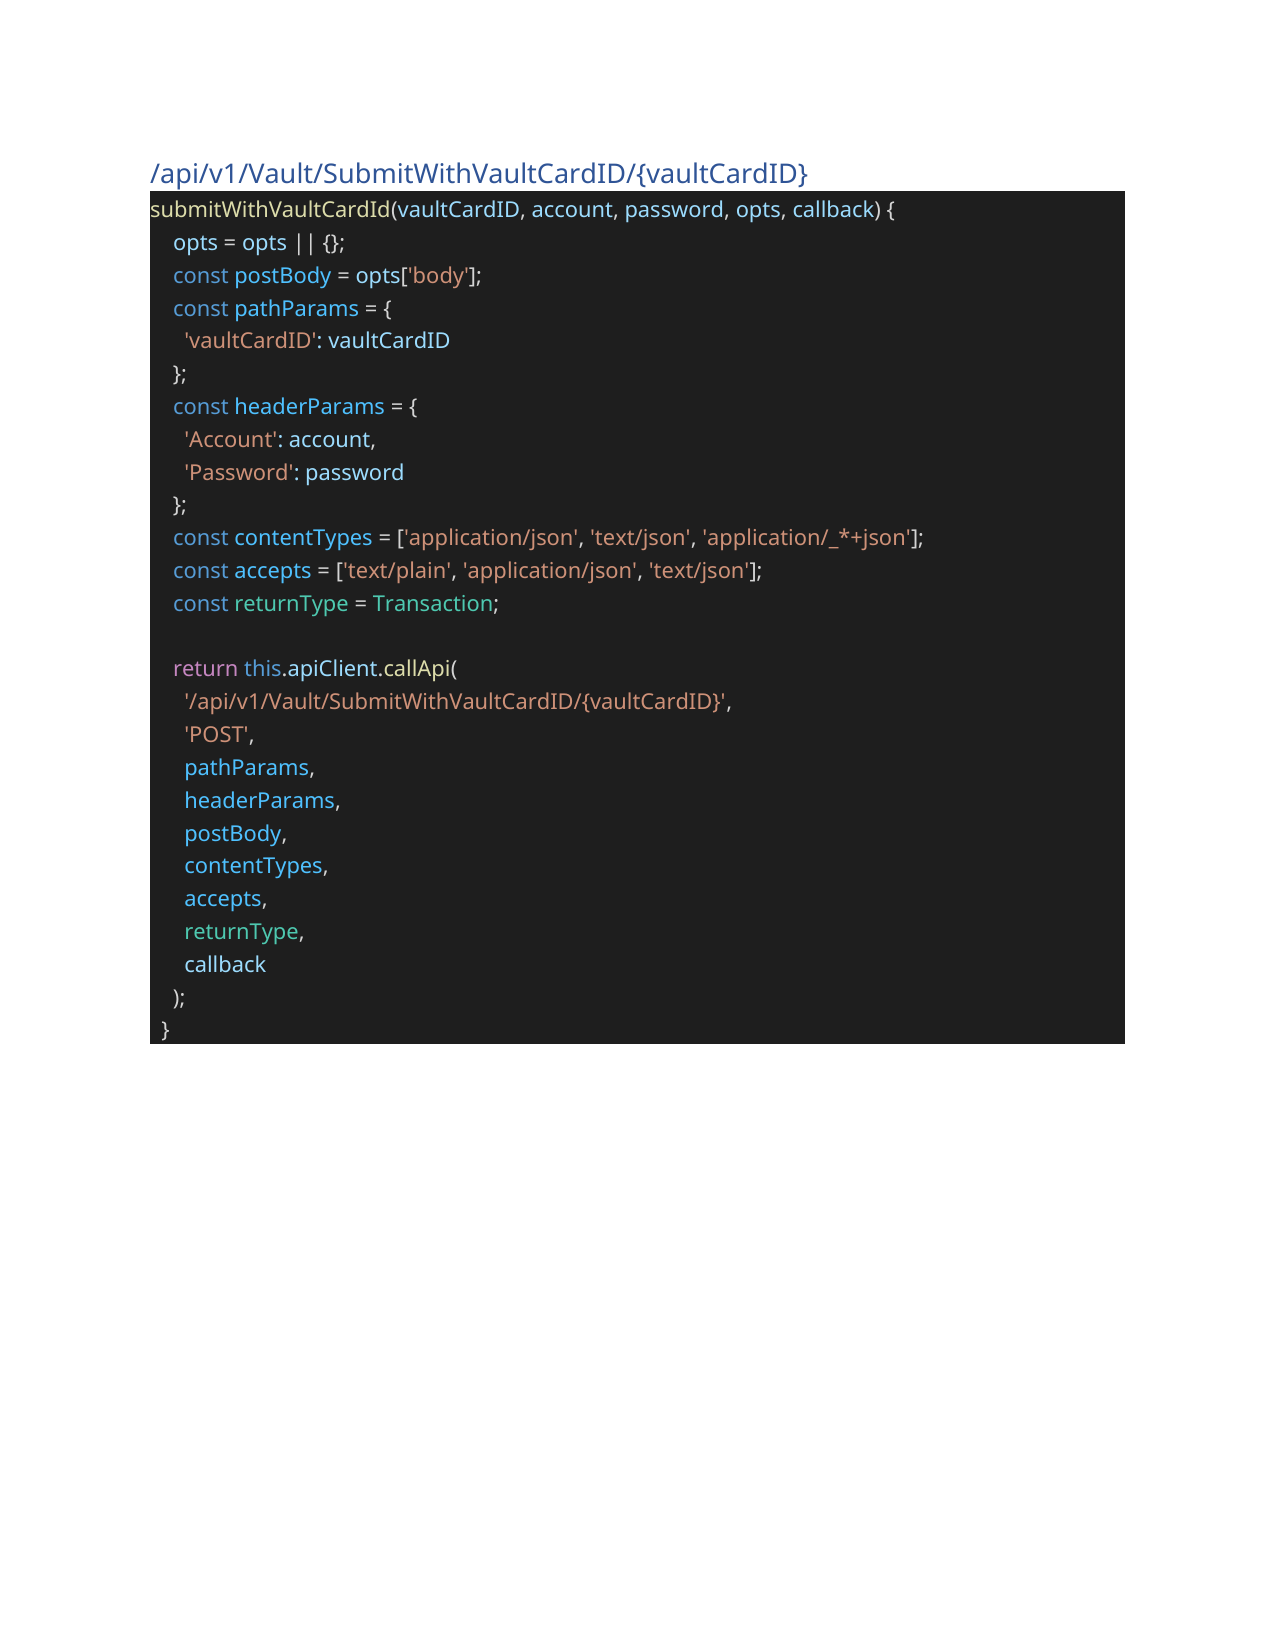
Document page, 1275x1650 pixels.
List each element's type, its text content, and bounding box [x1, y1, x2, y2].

text callback [150, 946, 1125, 978]
text }; [150, 355, 1125, 388]
text const contentTypes = ['application/json', 'text/json', 'application/_*+json']; [150, 519, 1125, 552]
text }; [150, 486, 1125, 519]
text } [150, 1011, 1125, 1044]
text const headerParams = { [150, 388, 1125, 421]
text contentTypes, [150, 847, 1125, 880]
subtitle /api/v1/Vault/SubmitWithVaultCardID/{vaultCardID} [150, 154, 1125, 191]
text 'vaultCardID': vaultCardID [150, 322, 1125, 355]
text postBody, [150, 814, 1125, 847]
text 'POST', [150, 716, 1125, 749]
text submitWithVaultCardId(vaultCardID, account, password, opts, callback) { [150, 191, 1125, 224]
text const accepts = ['text/plain', 'application/json', 'text/json']; [150, 552, 1125, 585]
text opts = opts || {}; [150, 224, 1125, 257]
text '/api/v1/Vault/SubmitWithVaultCardID/{vaultCardID}', [150, 683, 1125, 716]
text headerParams, [150, 782, 1125, 814]
text const returnType = Transaction; [150, 585, 1125, 618]
text 'Password': password [150, 453, 1125, 486]
text const postBody = opts['body']; [150, 257, 1125, 289]
text return this.apiClient.callApi( [150, 650, 1125, 683]
text returnType, [150, 913, 1125, 946]
text const pathParams = { [150, 289, 1125, 322]
text pathParams, [150, 749, 1125, 782]
text 'Account': account, [150, 421, 1125, 453]
text accepts, [150, 880, 1125, 913]
text ); [150, 978, 1125, 1011]
